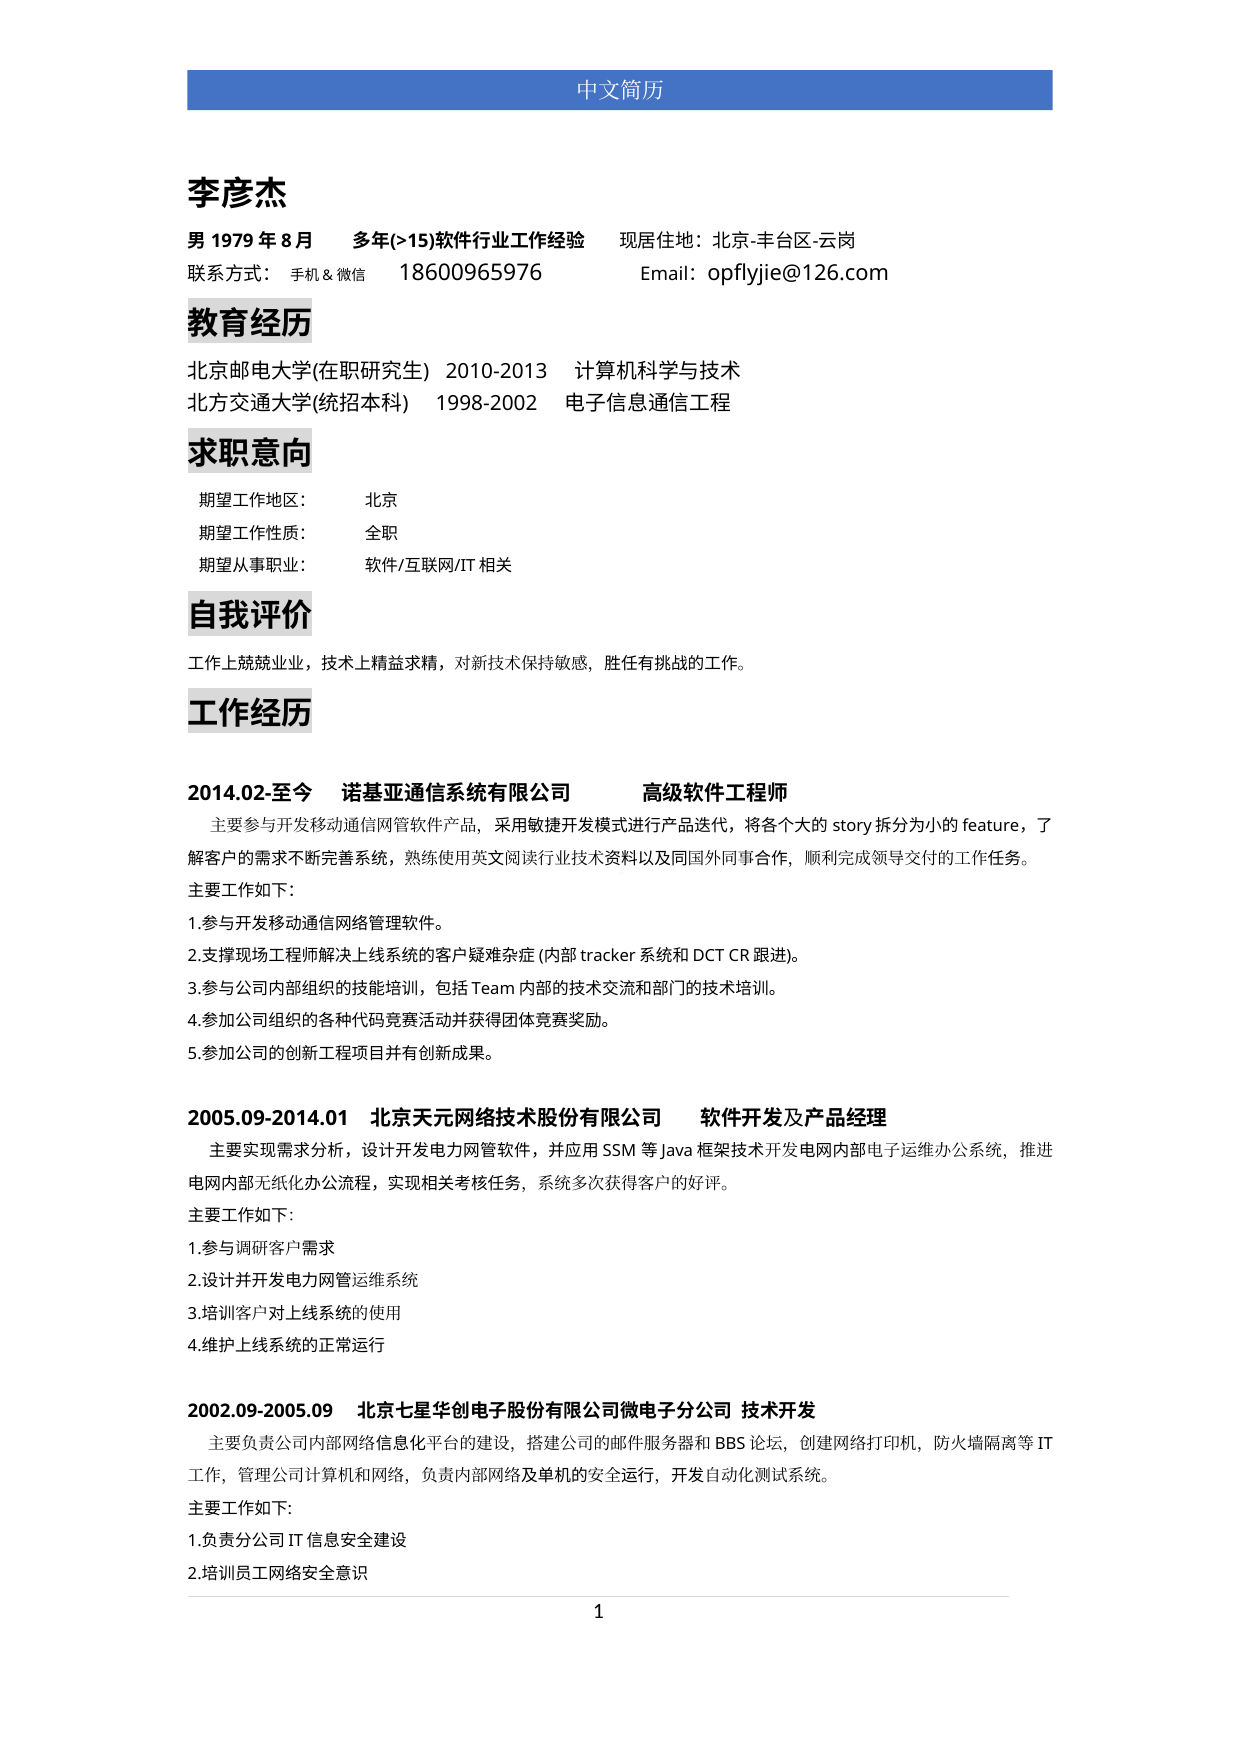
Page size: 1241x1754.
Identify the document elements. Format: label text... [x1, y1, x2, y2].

table_header 北京 [353, 483, 1077, 516]
text 主要负责公司内部网络信息化平台的建设，搭建公司的邮件服务器和BBS论坛，创建网络打印机，防火墙隔离等IT工作，管理公司计算机和网络，负责内部网络及单机的安全运行，开发自动化测试系统。 [187, 1426, 1053, 1491]
text 2.设计并开发电力网管运维系统 [187, 1263, 1053, 1296]
text 男 1979 年8月 多年(>15)软件行业工作经验 现居住地：北京-丰台区-云岗 [187, 223, 1053, 256]
table_cell 全职 [353, 516, 1077, 548]
text 2005.09-2014.01 北京天元网络技术股份有限公司 软件开发及产品经理 [187, 1101, 1053, 1133]
text 5.参加公司的创新工程项目并有创新成果。 [187, 1036, 1053, 1068]
table_cell 期望从事职业： [188, 548, 353, 581]
text 3.参与公司内部组织的技能培训，包括Team内部的技术交流和部门的技术培训。 [187, 971, 1053, 1003]
text 4.参加公司组织的各种代码竞赛活动并获得团体竞赛奖励。 [187, 1003, 1053, 1036]
text 教育经历 [187, 288, 1053, 353]
text 2002.09-2005.09 北京七星华创电子股份有限公司微电子分公司 技术开发 [187, 1393, 1053, 1426]
text 北京邮电大学(在职研究生) 2010-2013 计算机科学与技术 [187, 353, 1053, 386]
text 3.培训客户对上线系统的使用 [187, 1296, 1053, 1328]
text 4.维护上线系统的正常运行 [187, 1328, 1053, 1361]
text 主要实现需求分析，设计开发电力网管软件，并应用SSM 等Java框架技术开发电网内部电子运维办公系统，推进电网内部无纸化办公流程，实现相关考核任务，系统多次获得客户的好评。 [187, 1133, 1053, 1198]
text 主要工作如下： [187, 1198, 1053, 1231]
text 2.培训员工网络安全意识 [187, 1556, 1053, 1588]
table_cell 期望工作性质： [188, 516, 353, 548]
text 工作经历 [187, 678, 1053, 743]
text 主要工作如下: [187, 1491, 1053, 1523]
text 联系方式： 手机 & 微信 18600965976 Email：opflyjie@126.com [187, 256, 1053, 288]
text 李彦杰 [187, 158, 1053, 223]
text 工作上兢兢业业，技术上精益求精，对新技术保持敏感，胜任有挑战的工作。 [187, 646, 1053, 678]
text 1.负责分公司IT信息安全建设 [187, 1523, 1053, 1556]
text 1.参与开发移动通信网络管理软件。 [187, 906, 1053, 938]
text 2014.02-至今 诺基亚通信系统有限公司 高级软件工程师 [187, 776, 1053, 808]
text 主要工作如下： [187, 873, 1053, 906]
text 求职意向 [187, 418, 1053, 483]
text 自我评价 [187, 581, 1053, 646]
table_header 期望工作地区： [188, 483, 353, 516]
text 主要参与开发移动通信网管软件产品，采用敏捷开发模式进行产品迭代，将各个大的story拆分为小的feature，了解客户的需求不断完善系统，熟练使用英文阅读行业技术资料以及同国外同事合作，顺利完成领导交付的工作任务。 [187, 808, 1053, 873]
text 北方交通大学(统招本科) 1998-2002 电子信息通信工程 [187, 386, 1053, 418]
text 2.支撑现场工程师解决上线系统的客户疑难杂症 (内部tracker系统和DCT CR跟进)。 [187, 938, 1053, 971]
table_cell 软件/互联网/IT相关 [353, 548, 1077, 581]
text 1.参与调研客户需求 [187, 1231, 1053, 1263]
